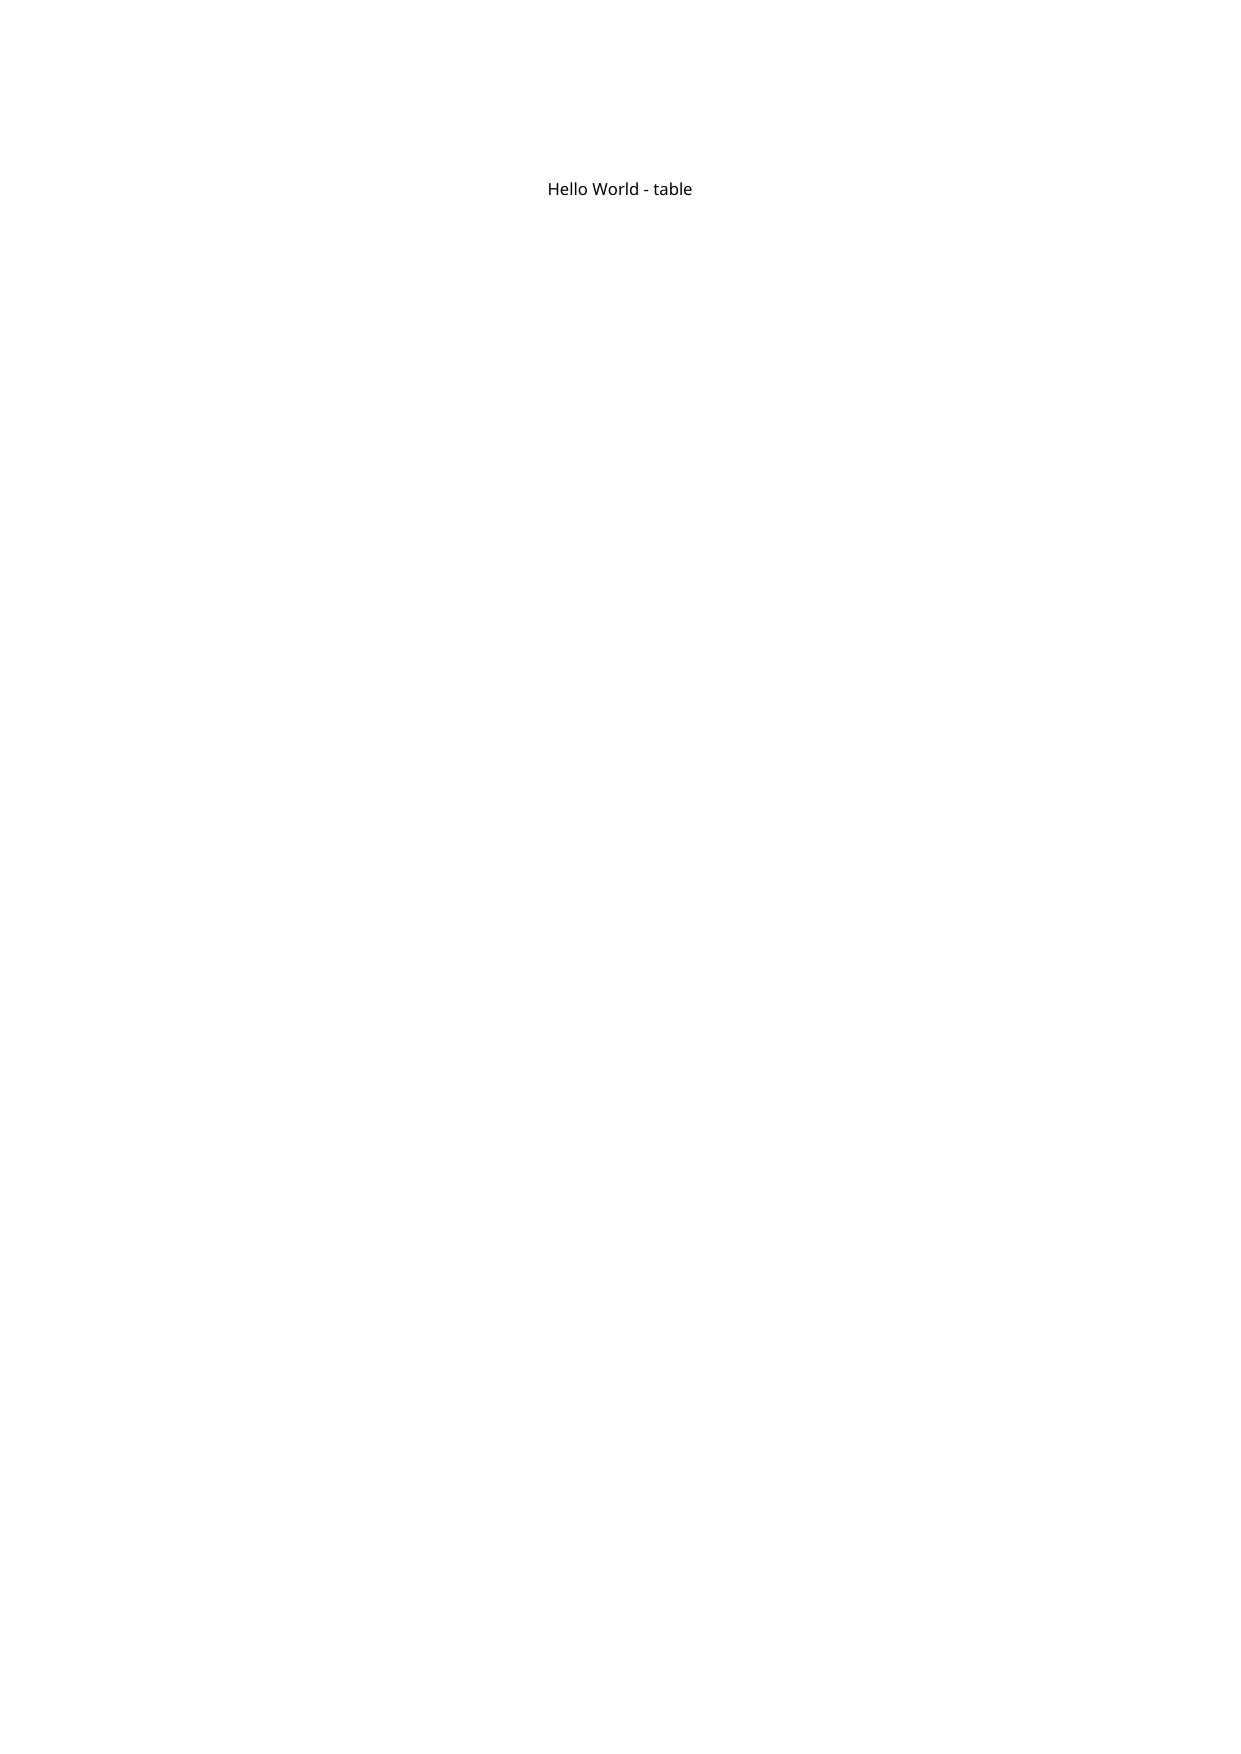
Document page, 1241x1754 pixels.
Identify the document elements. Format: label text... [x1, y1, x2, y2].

subtitle Hello World - table [150, 175, 1090, 200]
